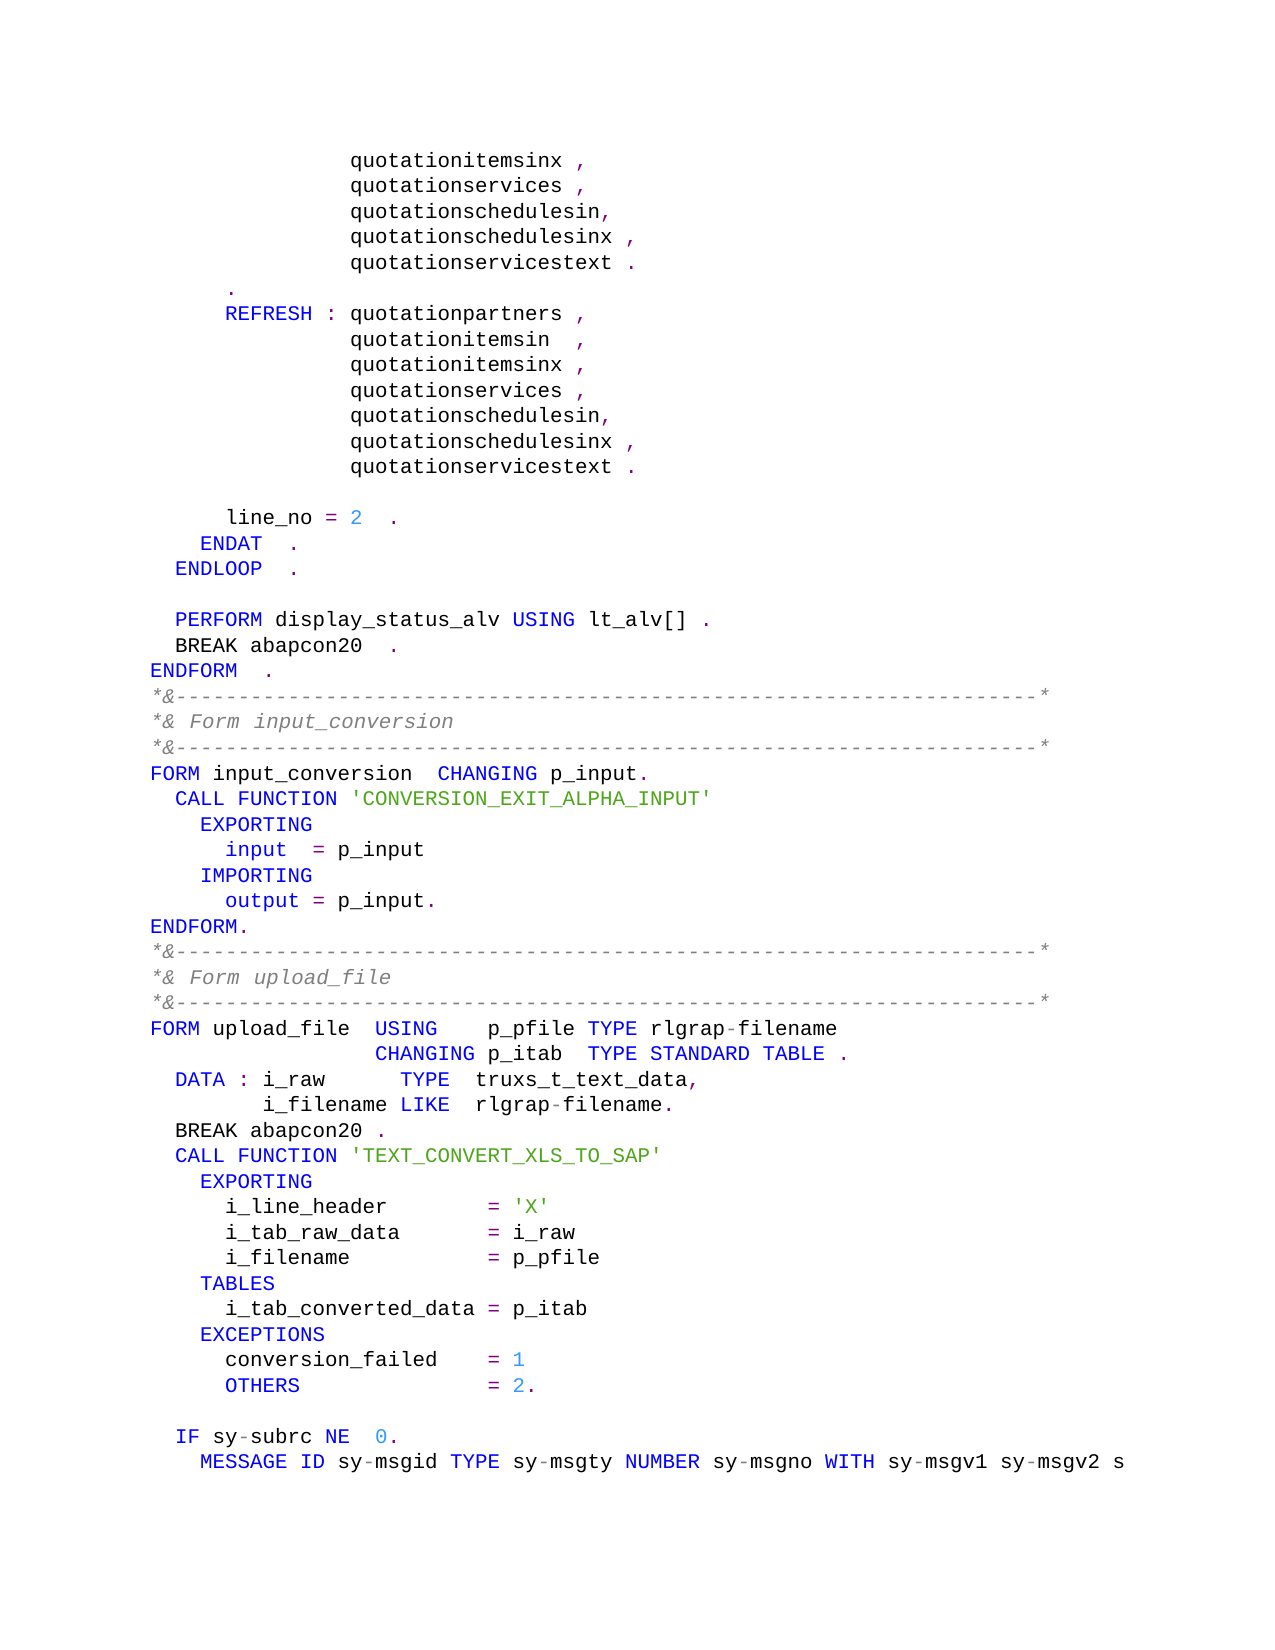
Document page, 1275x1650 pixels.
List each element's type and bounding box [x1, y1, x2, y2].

text [150, 150, 1125, 1475]
